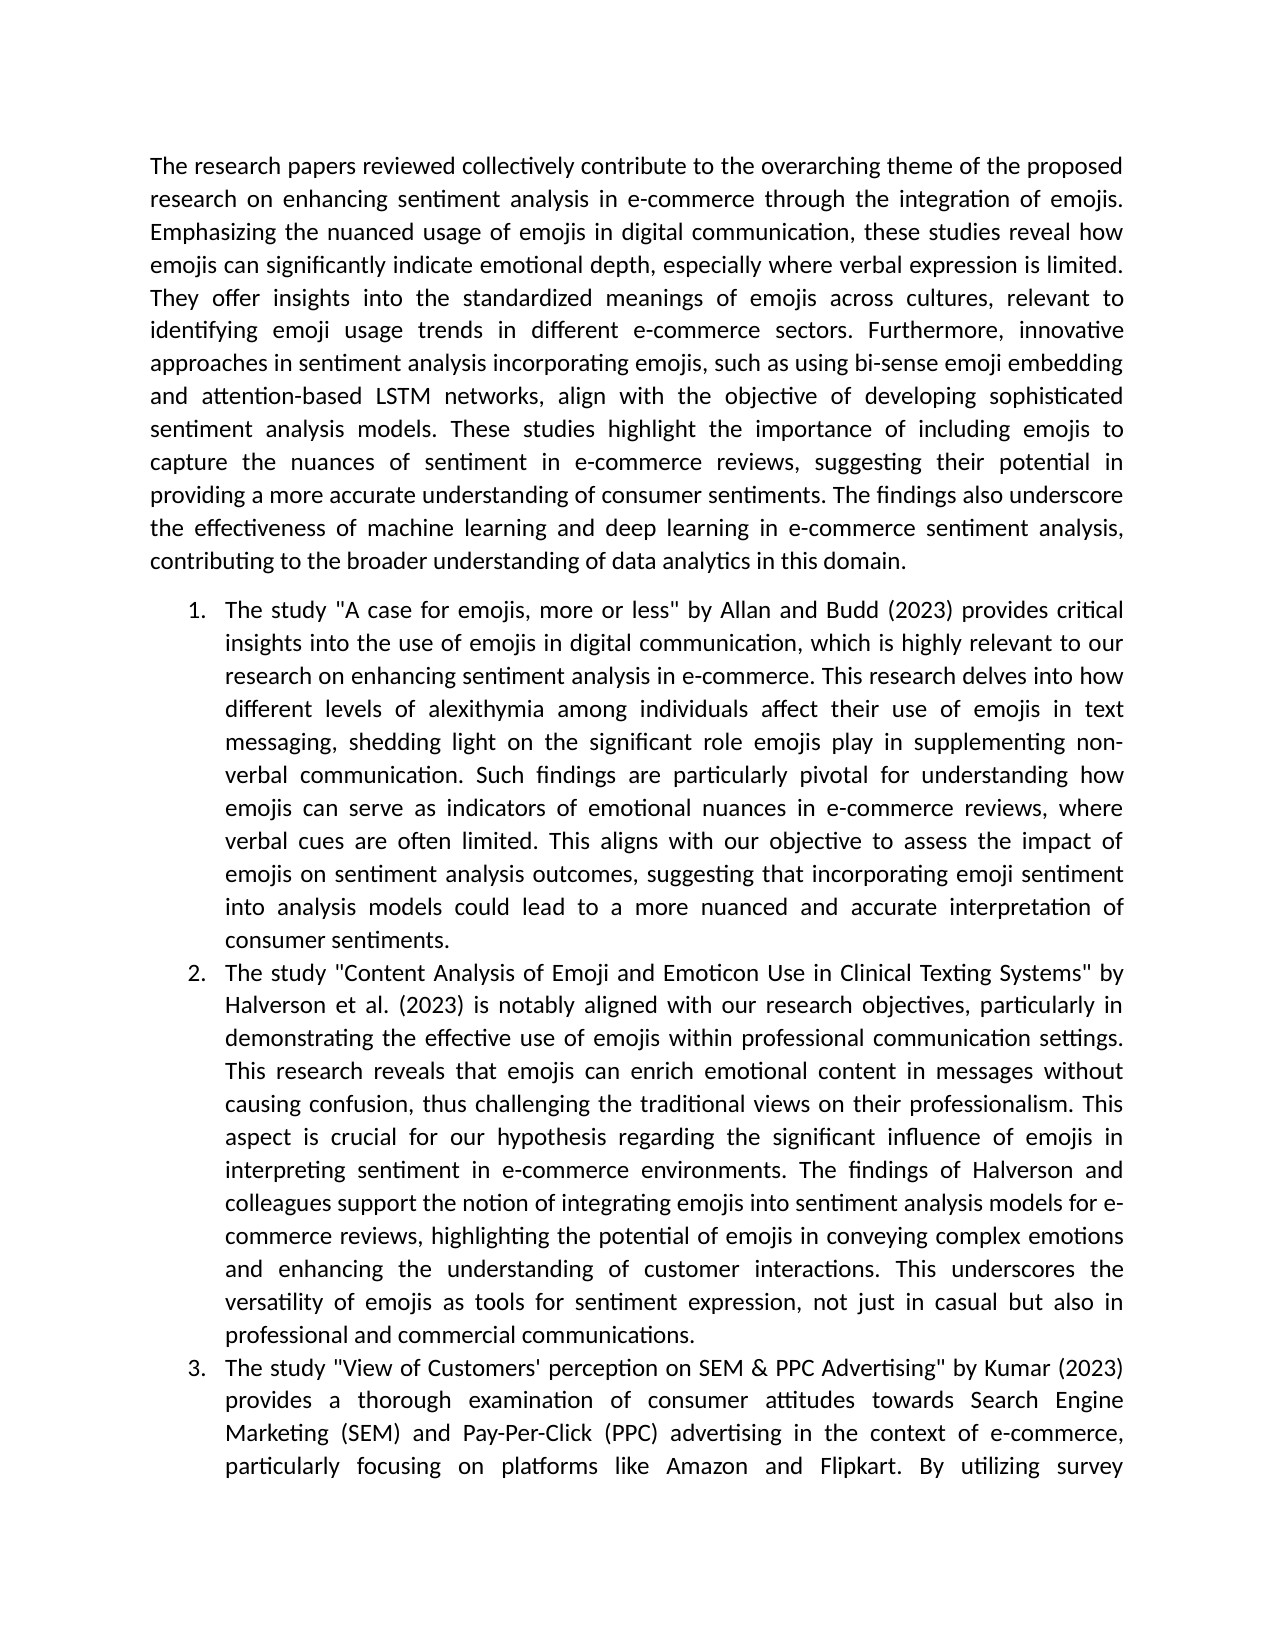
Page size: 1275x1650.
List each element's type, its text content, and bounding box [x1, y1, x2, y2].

list The study "A case for emojis, more or less" by Allan and Budd (2023) provides critical insights into the use of emojis in digital communication, which is highly relevant to our research on enhancing sentiment analysis in e-commerce. This research delves into how different levels of alexithymia among individuals affect their use of emojis in text messaging, shedding light on the significant role emojis play in supplementing non-verbal communication. Such findings are particularly pivotal for understanding how emojis can serve as indicators of emotional nuances in e-commerce reviews, where verbal cues are often limited. This aligns with our objective to assess the impact of emojis on sentiment analysis outcomes, suggesting that incorporating emoji sentiment into analysis models could lead to a more nuanced and accurate interpretation of consumer sentiments. [187, 594, 1125, 954]
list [187, 1352, 1125, 1481]
text The research papers reviewed collectively contribute to the overarching theme of the proposed research on enhancing sentiment analysis in e-commerce through the integration of emojis. Emphasizing the nuanced usage of emojis in digital communication, these studies reveal how emojis can significantly indicate emotional depth, especially where verbal expression is limited. They offer insights into the standardized meanings of emojis across cultures, relevant to identifying emoji usage trends in different e-commerce sectors. Furthermore, innovative approaches in sentiment analysis incorporating emojis, such as using bi-sense emoji embedding and attention-based LSTM networks, align with the objective of developing sophisticated sentiment analysis models. These studies highlight the importance of including emojis to capture the nuances of sentiment in e-commerce reviews, suggesting their potential in providing a more accurate understanding of consumer sentiments. The findings also underscore the effectiveness of machine learning and deep learning in e-commerce sentiment analysis, contributing to the broader understanding of data analytics in this domain. [150, 150, 1125, 576]
list The study "Content Analysis of Emoji and Emoticon Use in Clinical Texting Systems" by Halverson et al. (2023) is notably aligned with our research objectives, particularly in demonstrating the effective use of emojis within professional communication settings. This research reveals that emojis can enrich emotional content in messages without causing confusion, thus challenging the traditional views on their professionalism. This aspect is crucial for our hypothesis regarding the significant influence of emojis in interpreting sentiment in e-commerce environments. The findings of Halverson and colleagues support the notion of integrating emojis into sentiment analysis models for e-commerce reviews, highlighting the potential of emojis in conveying complex emotions and enhancing the understanding of customer interactions. This underscores the versatility of emojis as tools for sentiment expression, not just in casual but also in professional and commercial communications. [187, 957, 1125, 1349]
